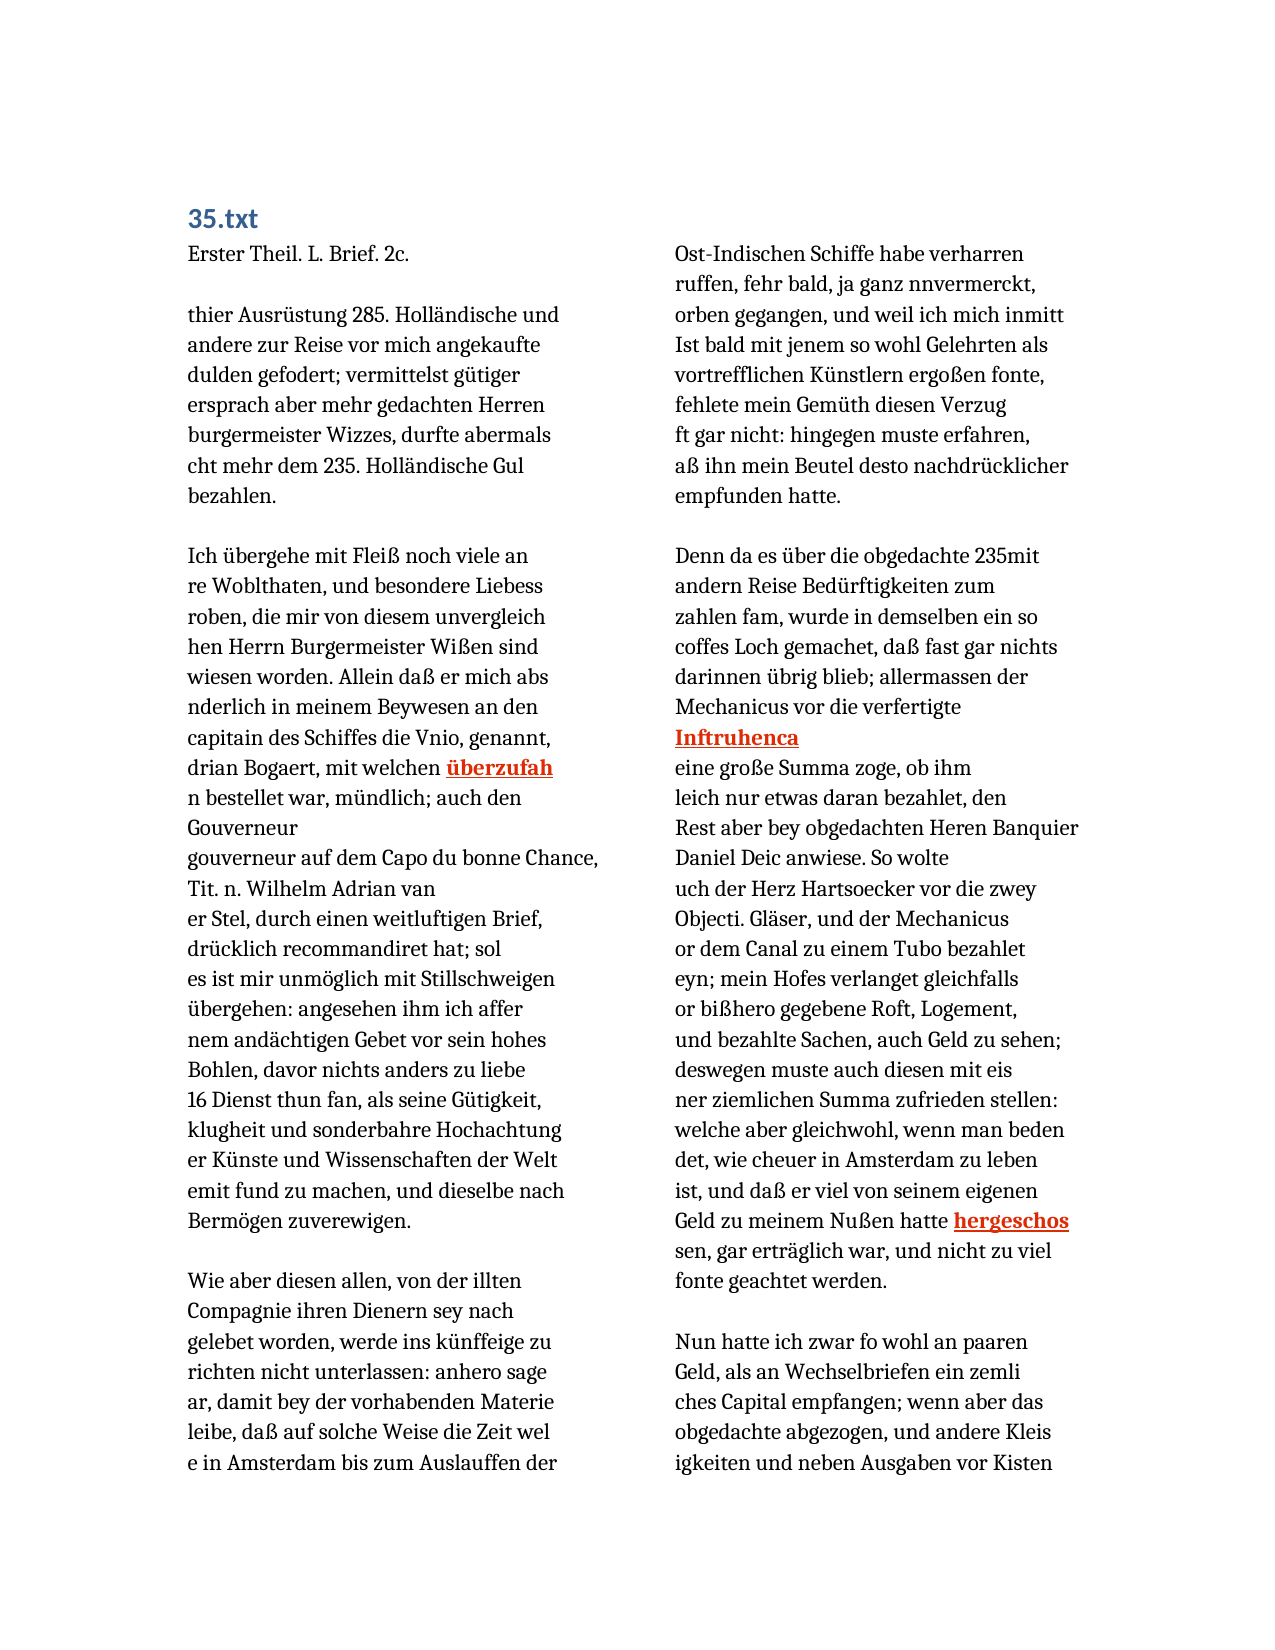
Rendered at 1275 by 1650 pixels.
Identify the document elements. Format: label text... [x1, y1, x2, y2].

subtitle 35.txt [187, 200, 600, 236]
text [187, 241, 600, 1476]
